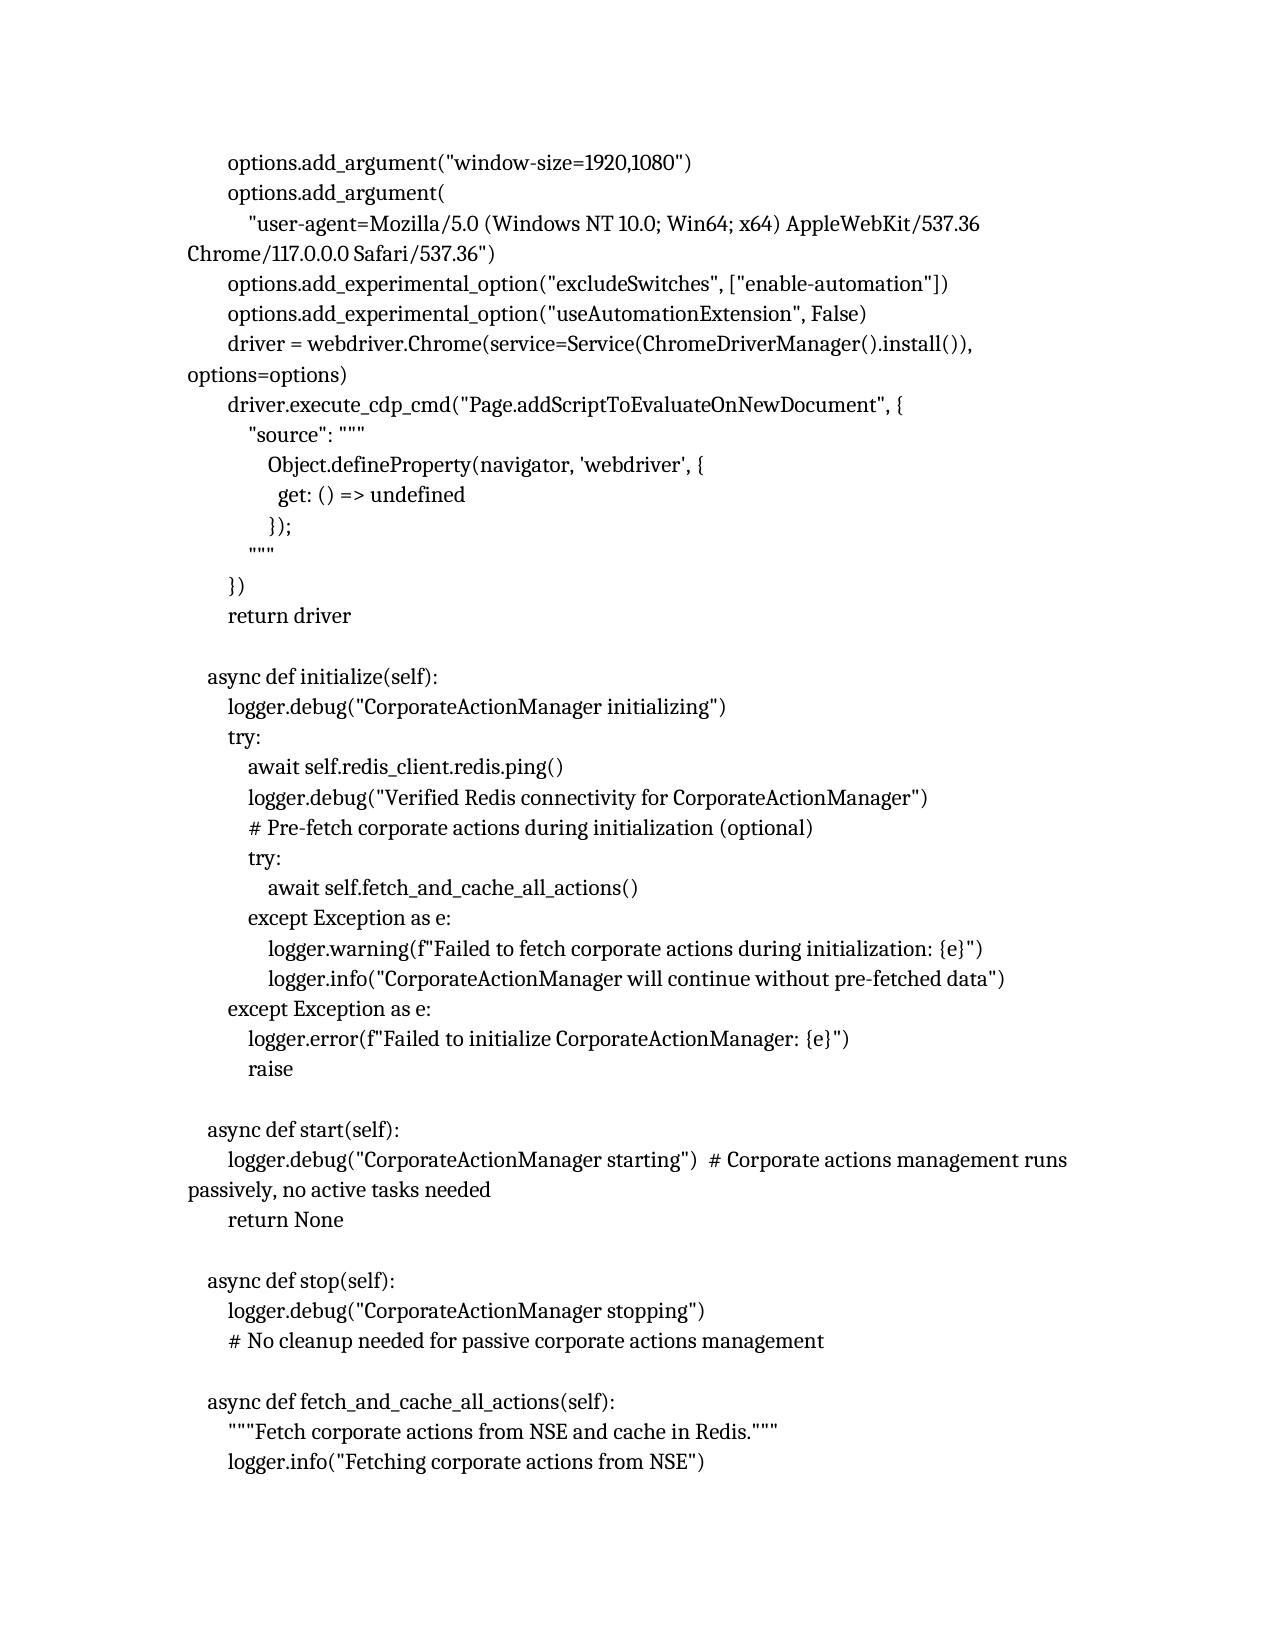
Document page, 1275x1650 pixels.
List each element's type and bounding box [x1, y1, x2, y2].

text [187, 150, 1087, 1475]
